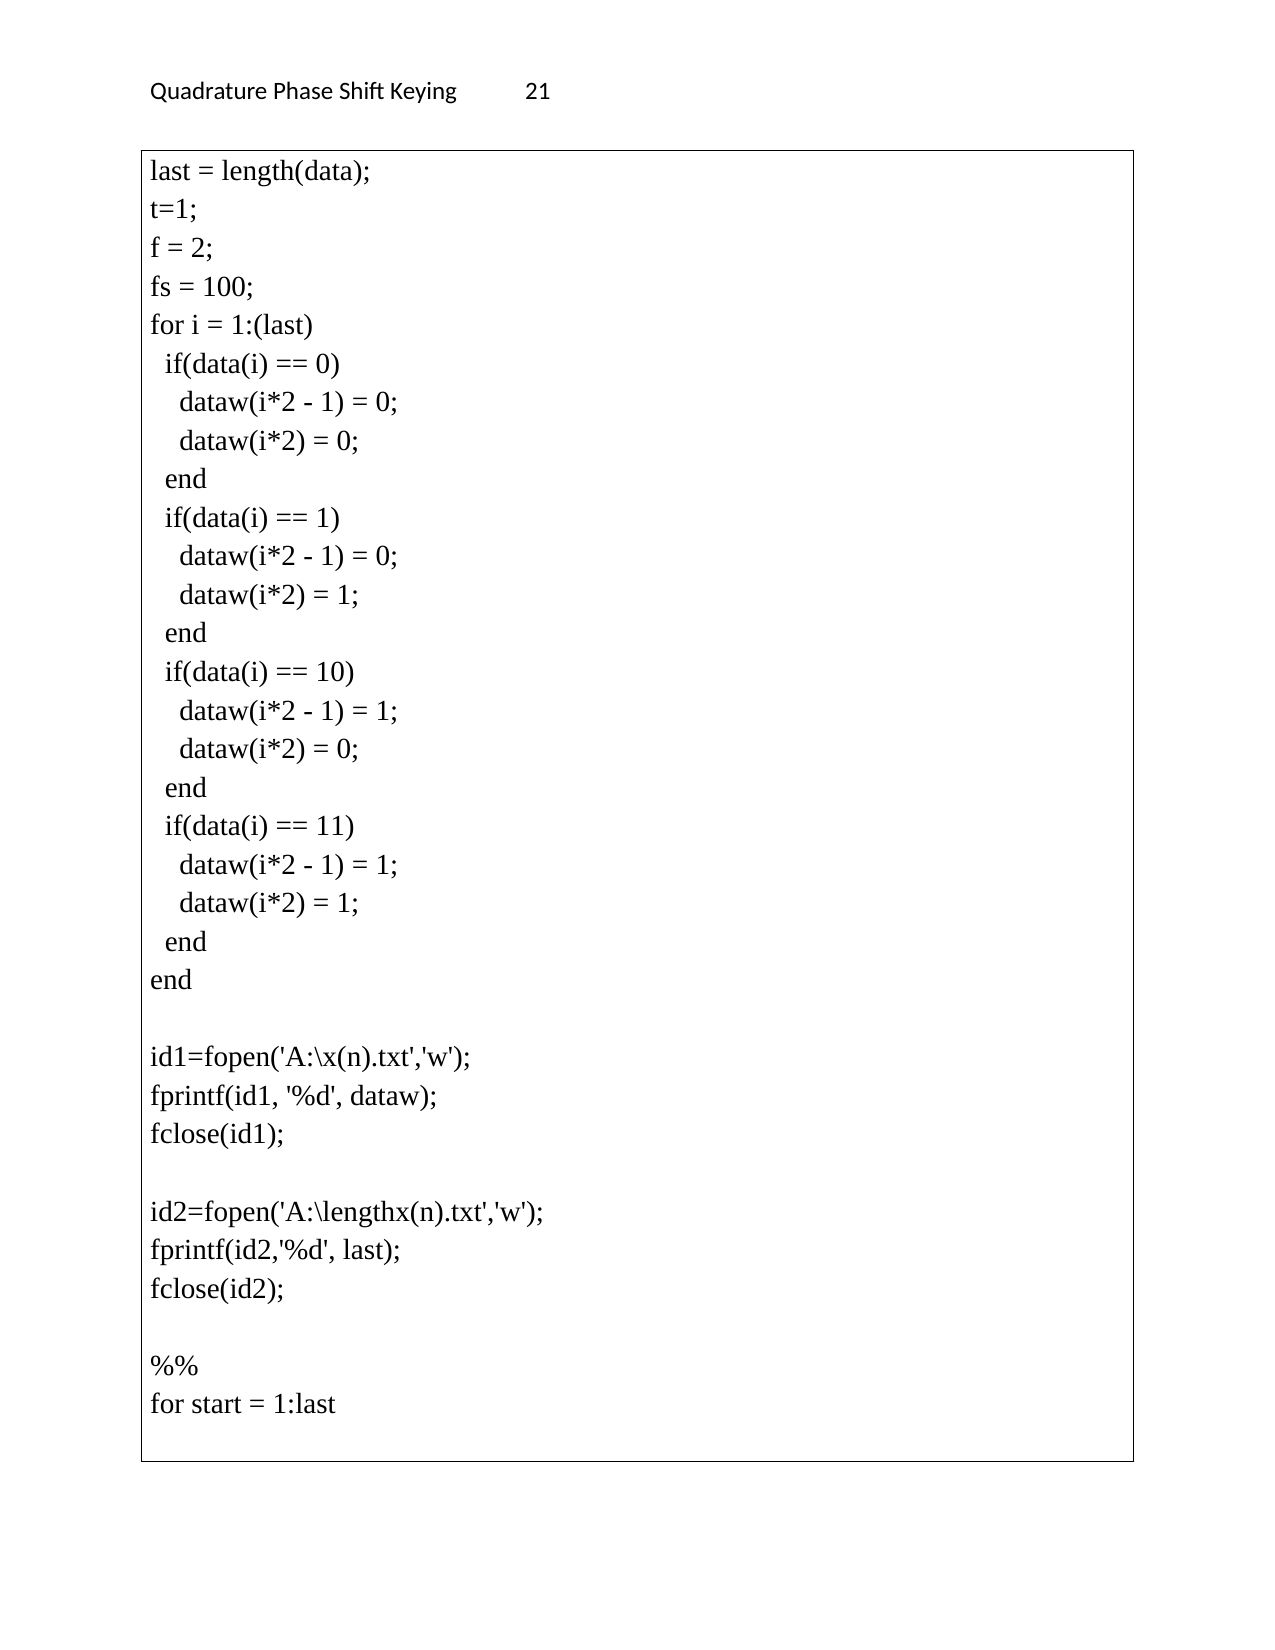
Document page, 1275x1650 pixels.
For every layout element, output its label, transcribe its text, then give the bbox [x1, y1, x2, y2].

text %% [142, 1345, 1133, 1381]
text end [142, 767, 1133, 803]
text if(data(i) == 1) [142, 497, 1133, 533]
text dataw(i*2) = 1; [142, 882, 1133, 919]
text end [142, 921, 1133, 957]
text t=1; [142, 188, 1133, 225]
text if(data(i) == 0) [142, 343, 1133, 379]
text end [142, 959, 1133, 996]
text fprintf(id1, '%d', dataw); [142, 1075, 1133, 1112]
text if(data(i) == 10) [142, 651, 1133, 688]
text for i = 1:(last) [142, 304, 1133, 341]
text dataw(i*2) = 0; [142, 728, 1133, 765]
text fclose(id1); [142, 1113, 1133, 1150]
text fprintf(id2,'%d', last); [142, 1229, 1133, 1266]
text dataw(i*2 - 1) = 0; [142, 381, 1133, 418]
text f = 2; [142, 227, 1133, 264]
text fclose(id2); [142, 1268, 1133, 1304]
text dataw(i*2 - 1) = 0; [142, 535, 1133, 572]
text for start = 1:last [142, 1383, 1133, 1420]
text end [142, 458, 1133, 495]
text dataw(i*2) = 1; [142, 574, 1133, 611]
text last = length(data); [142, 151, 1133, 187]
text id1=fopen('A:\x(n).txt','w'); [142, 1036, 1133, 1073]
text dataw(i*2 - 1) = 1; [142, 689, 1133, 726]
text end [142, 612, 1133, 649]
text fs = 100; [142, 266, 1133, 302]
text if(data(i) == 11) [142, 805, 1133, 842]
text dataw(i*2) = 0; [142, 420, 1133, 456]
text dataw(i*2 - 1) = 1; [142, 844, 1133, 880]
text id2=fopen('A:\lengthx(n).txt','w'); [142, 1191, 1133, 1227]
